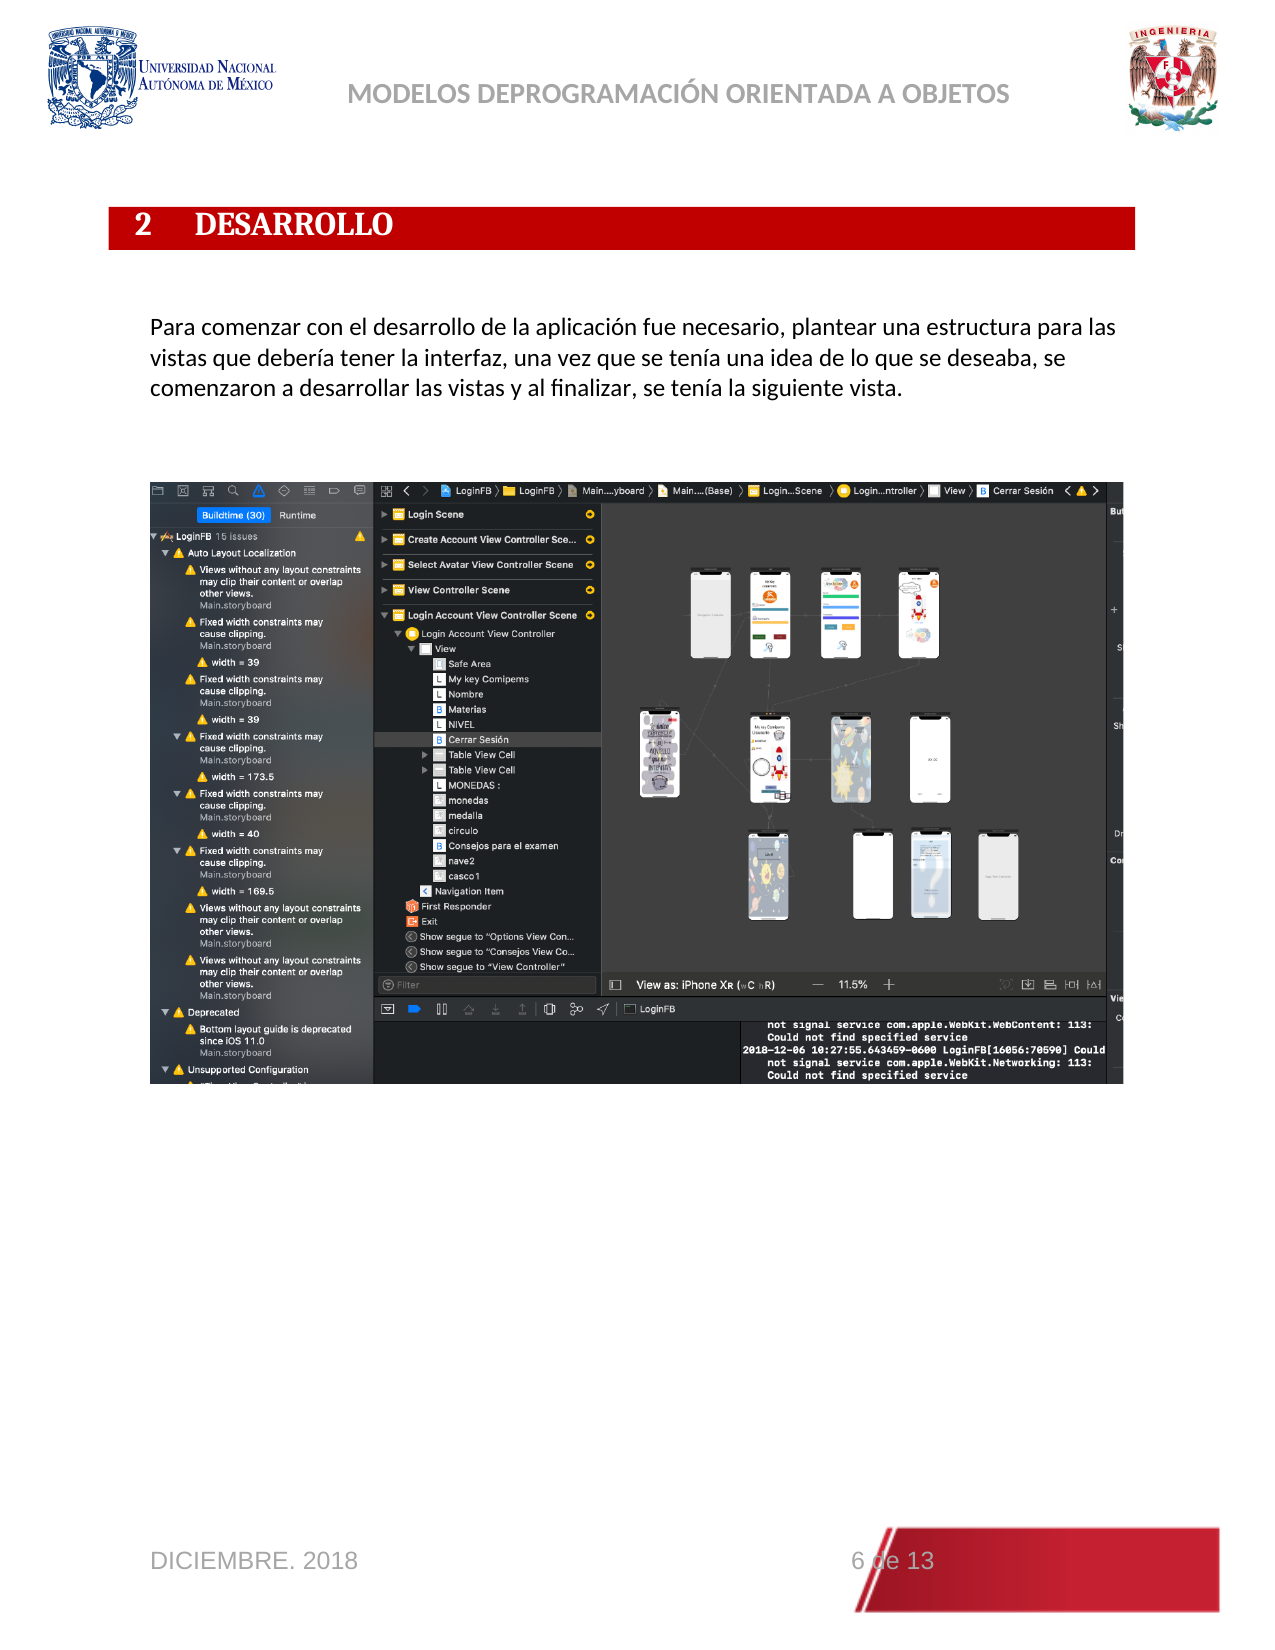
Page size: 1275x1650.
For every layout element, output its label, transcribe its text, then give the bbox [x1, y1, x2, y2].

picture [1125, 21, 1221, 135]
subtitle DESARROLLO [134, 206, 1125, 244]
picture [831, 1503, 1233, 1623]
text Para comenzar con el desarrollo de la aplicación fue necesario, plantear una estructura para las vistas que debería tener la interfaz, una vez que se tenía una idea de lo que se deseaba, se comenzaron a desarrollar las vistas y al finalizar, se tenía la siguiente vista. [150, 311, 1125, 403]
picture [148, 482, 1124, 1082]
picture [46, 23, 277, 133]
